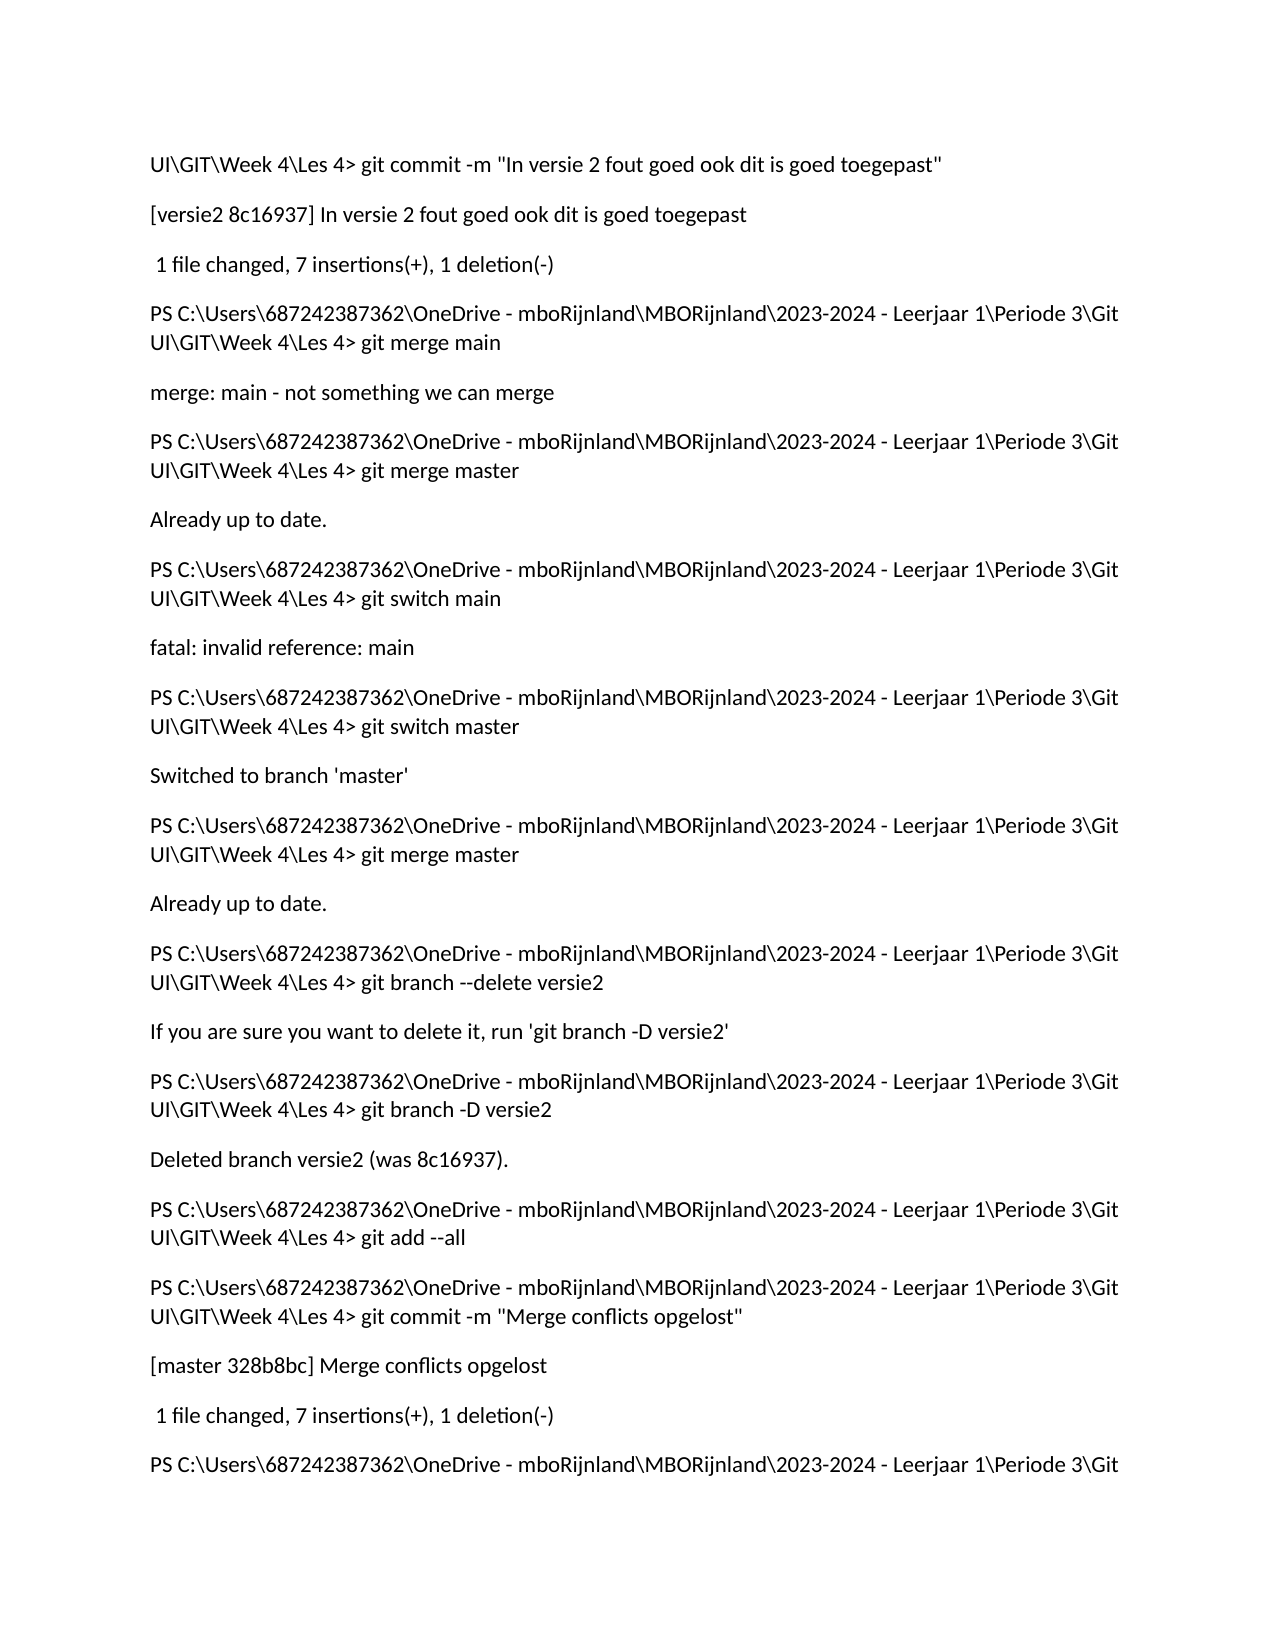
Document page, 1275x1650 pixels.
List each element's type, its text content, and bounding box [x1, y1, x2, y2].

text PS C:\Users\687242387362\OneDrive - mboRijnland\MBORijnland\2023-2024 - Leerjaar 1\Periode 3\Git UI\GIT\Week 4\Les 4> git switch main [150, 554, 1125, 612]
text Already up to date. [150, 505, 1125, 534]
text Already up to date. [150, 889, 1125, 917]
text fatal: invalid reference: main [150, 633, 1125, 662]
text Switched to branch 'master' [150, 761, 1125, 789]
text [150, 150, 1125, 179]
text If you are sure you want to delete it, run 'git branch -D versie2' [150, 1017, 1125, 1045]
text PS C:\Users\687242387362\OneDrive - mboRijnland\MBORijnland\2023-2024 - Leerjaar 1\Periode 3\Git UI\GIT\Week 4\Les 4> git merge main [150, 299, 1125, 356]
text Deleted branch versie2 (was 8c16937). [150, 1144, 1125, 1173]
text PS C:\Users\687242387362\OneDrive - mboRijnland\MBORijnland\2023-2024 - Leerjaar 1\Periode 3\Git UI\GIT\Week 4\Les 4> git merge master [150, 810, 1125, 868]
text [master 328b8bc] Merge conflicts opgelost [150, 1351, 1125, 1379]
text merge: main - not something we can merge [150, 377, 1125, 406]
text PS C:\Users\687242387362\OneDrive - mboRijnland\MBORijnland\2023-2024 - Leerjaar 1\Periode 3\Git UI\GIT\Week 4\Les 4> git branch --delete versie2 [150, 938, 1125, 996]
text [150, 1450, 1125, 1479]
text [versie2 8c16937] In versie 2 fout goed ook dit is goed toegepast [150, 199, 1125, 228]
text PS C:\Users\687242387362\OneDrive - mboRijnland\MBORijnland\2023-2024 - Leerjaar 1\Periode 3\Git UI\GIT\Week 4\Les 4> git branch -D versie2 [150, 1066, 1125, 1124]
text 1 file changed, 7 insertions(+), 1 deletion(-) [150, 1400, 1125, 1429]
text PS C:\Users\687242387362\OneDrive - mboRijnland\MBORijnland\2023-2024 - Leerjaar 1\Periode 3\Git UI\GIT\Week 4\Les 4> git merge master [150, 427, 1125, 484]
text PS C:\Users\687242387362\OneDrive - mboRijnland\MBORijnland\2023-2024 - Leerjaar 1\Periode 3\Git UI\GIT\Week 4\Les 4> git add --all [150, 1194, 1125, 1252]
text PS C:\Users\687242387362\OneDrive - mboRijnland\MBORijnland\2023-2024 - Leerjaar 1\Periode 3\Git UI\GIT\Week 4\Les 4> git switch master [150, 682, 1125, 740]
text PS C:\Users\687242387362\OneDrive - mboRijnland\MBORijnland\2023-2024 - Leerjaar 1\Periode 3\Git UI\GIT\Week 4\Les 4> git commit -m "Merge conflicts opgelost" [150, 1272, 1125, 1330]
text 1 file changed, 7 insertions(+), 1 deletion(-) [150, 249, 1125, 278]
